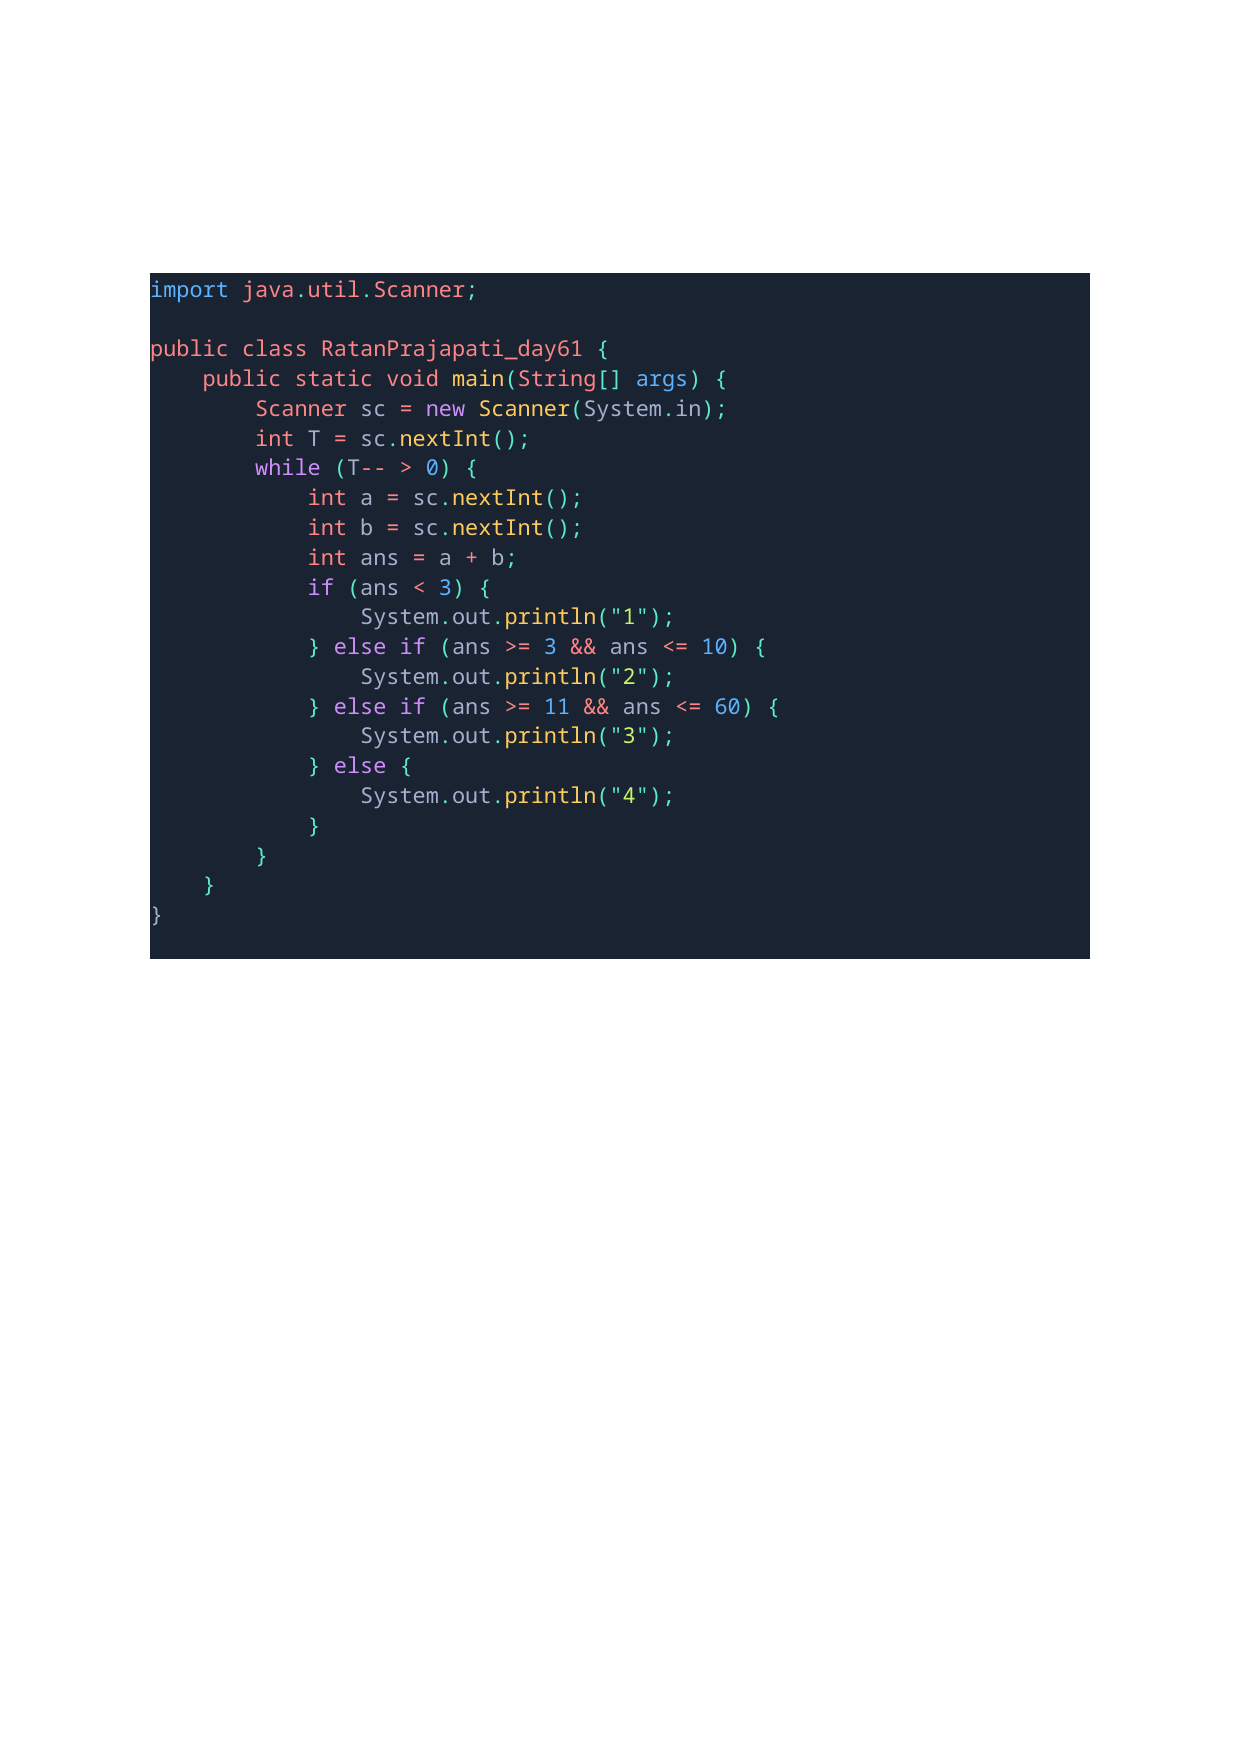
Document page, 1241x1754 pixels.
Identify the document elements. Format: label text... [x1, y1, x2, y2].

text } else { [150, 750, 1090, 780]
text } [150, 869, 1090, 899]
text Scanner sc = new Scanner(System.in); [150, 393, 1090, 422]
text System.out.println("4"); [150, 780, 1090, 810]
text } else if (ans >= 3 && ans <= 10) { [150, 631, 1090, 661]
text int a = sc.nextInt(); [150, 482, 1090, 512]
text } else if (ans >= 11 && ans <= 60) { [150, 691, 1090, 720]
text System.out.println("2"); [150, 661, 1090, 691]
text } [150, 899, 1090, 929]
text System.out.println("1"); [150, 601, 1090, 631]
text if (ans < 3) { [150, 571, 1090, 601]
text import java.util.Scanner; [150, 273, 1090, 303]
text } [150, 810, 1090, 839]
text int T = sc.nextInt(); [150, 422, 1090, 452]
text int b = sc.nextInt(); [150, 512, 1090, 542]
text } [150, 839, 1090, 869]
text System.out.println("3"); [150, 720, 1090, 750]
text public static void main(String[] args) { [150, 363, 1090, 393]
text int ans = a + b; [150, 542, 1090, 571]
text while (T-- > 0) { [150, 452, 1090, 482]
text public class RatanPrajapati_day61 { [150, 333, 1090, 363]
